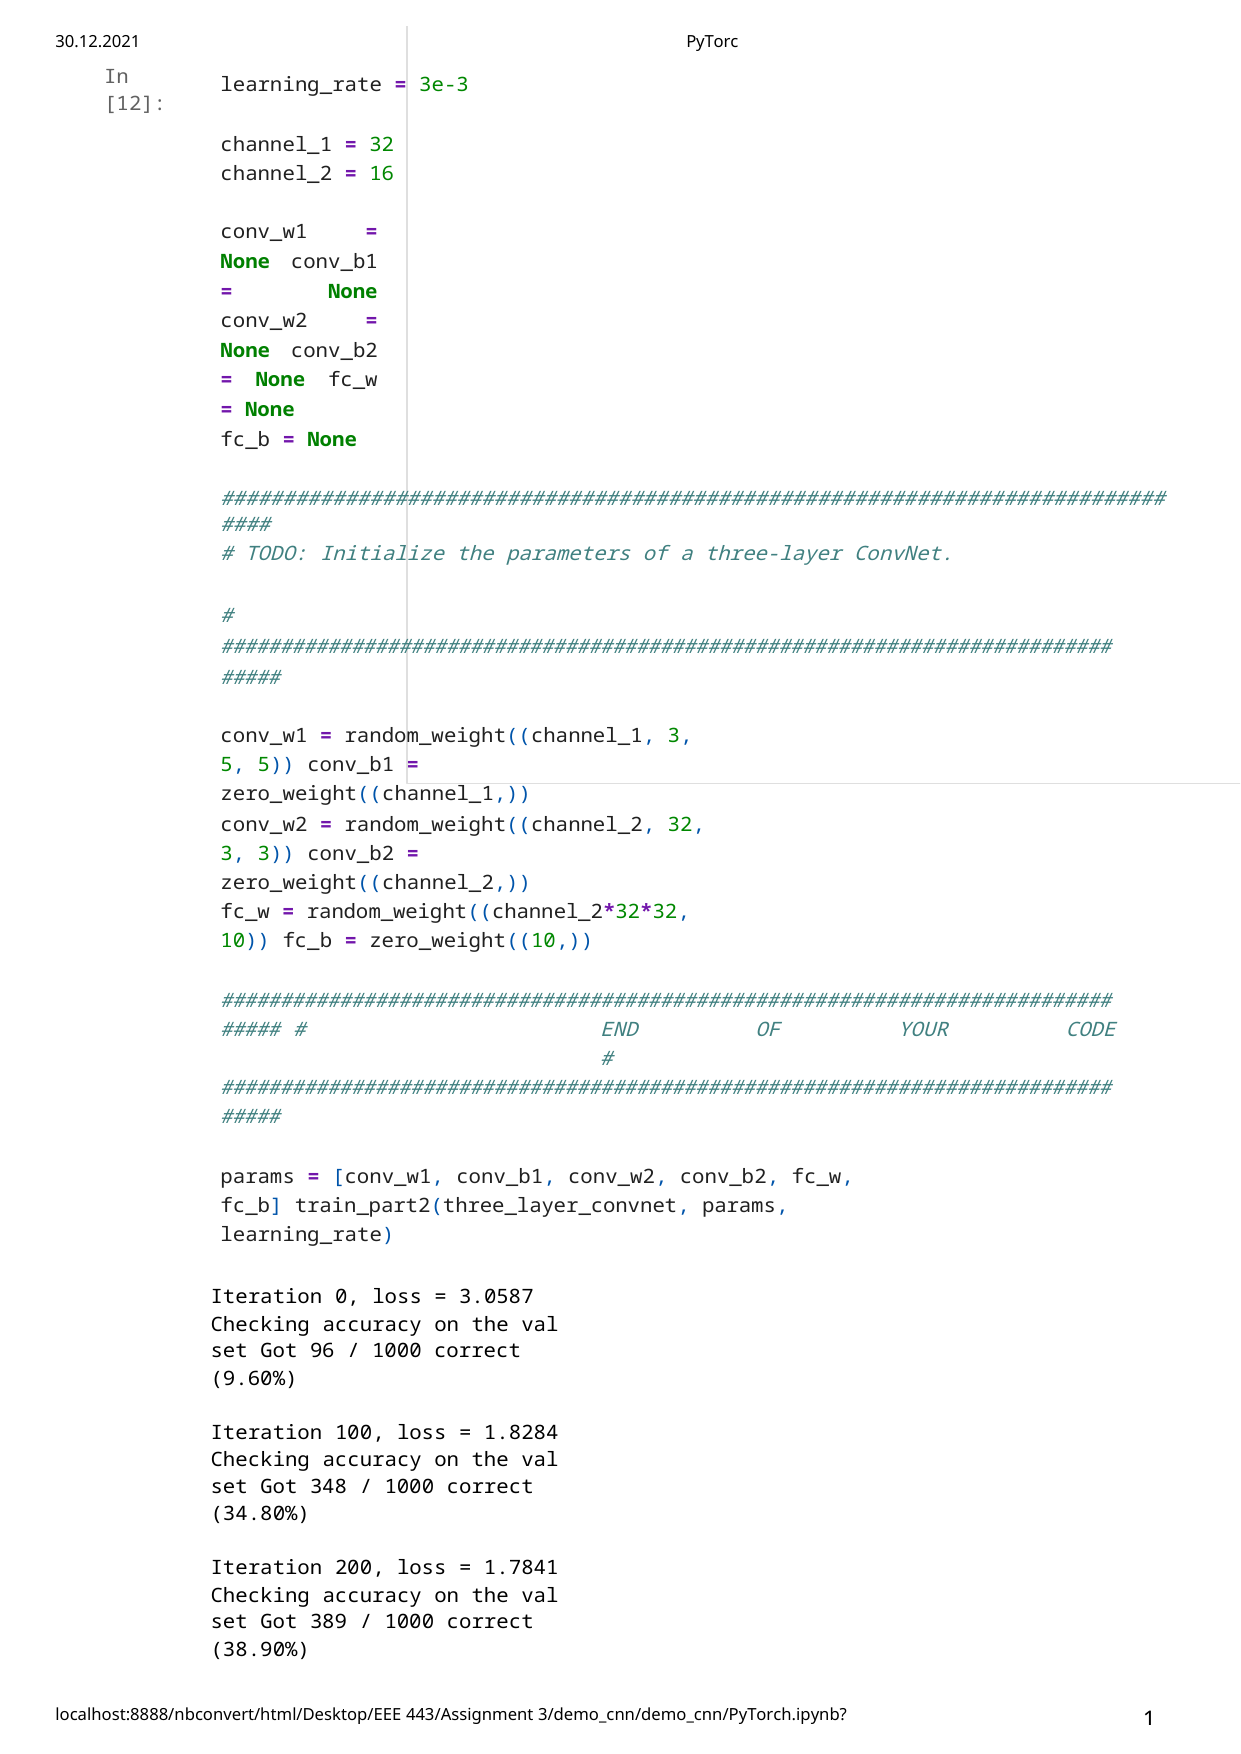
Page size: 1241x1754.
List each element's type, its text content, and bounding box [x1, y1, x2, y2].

text Checking accuracy on the val set Got 96 / 1000 correct (9.60%) [210, 1310, 569, 1391]
text conv_w1 = random_weight((channel_1, 3, 5, 5)) conv_b1 = zero_weight((channel_1,)) [220, 721, 725, 806]
text Iteration 100, loss = 1.8284 [210, 1418, 1173, 1445]
text ################################################################################ # END OF YOUR CODE # ################################################################################ [220, 986, 1115, 1129]
text fc_b = None [220, 426, 1173, 452]
text Checking accuracy on the val set Got 348 / 1000 correct (34.80%) [210, 1445, 569, 1526]
text learning_rate = 3e-3 [220, 71, 1173, 98]
text Iteration 0, loss = 3.0587 [210, 1282, 1173, 1309]
text # TODO: Initialize the parameters of a three-layer ConvNet. # ################################################################################ [220, 539, 1115, 690]
text ################################################################################ [220, 484, 1173, 538]
text conv_w1 = None conv_b1 = None conv_w2 = None conv_b2 = None fc_w = None [220, 218, 377, 422]
text channel_1 = 32 [220, 131, 1173, 158]
text params = [conv_w1, conv_b1, conv_w2, conv_b2, fc_w, fc_b] train_part2(three_layer_convnet, params, learning_rate) [220, 1162, 859, 1247]
text Checking accuracy on the val set Got 389 / 1000 correct (38.90%) [210, 1581, 569, 1662]
text Iteration 200, loss = 1.7841 [210, 1553, 1173, 1581]
text conv_w2 = random_weight((channel_2, 32, 3, 3)) conv_b2 = zero_weight((channel_2,)) [220, 810, 736, 895]
text In [12]: [104, 62, 197, 116]
text channel_2 = 16 [220, 159, 1173, 186]
text fc_w = random_weight((channel_2*32*32, 10)) fc_b = zero_weight((10,)) [220, 897, 702, 953]
